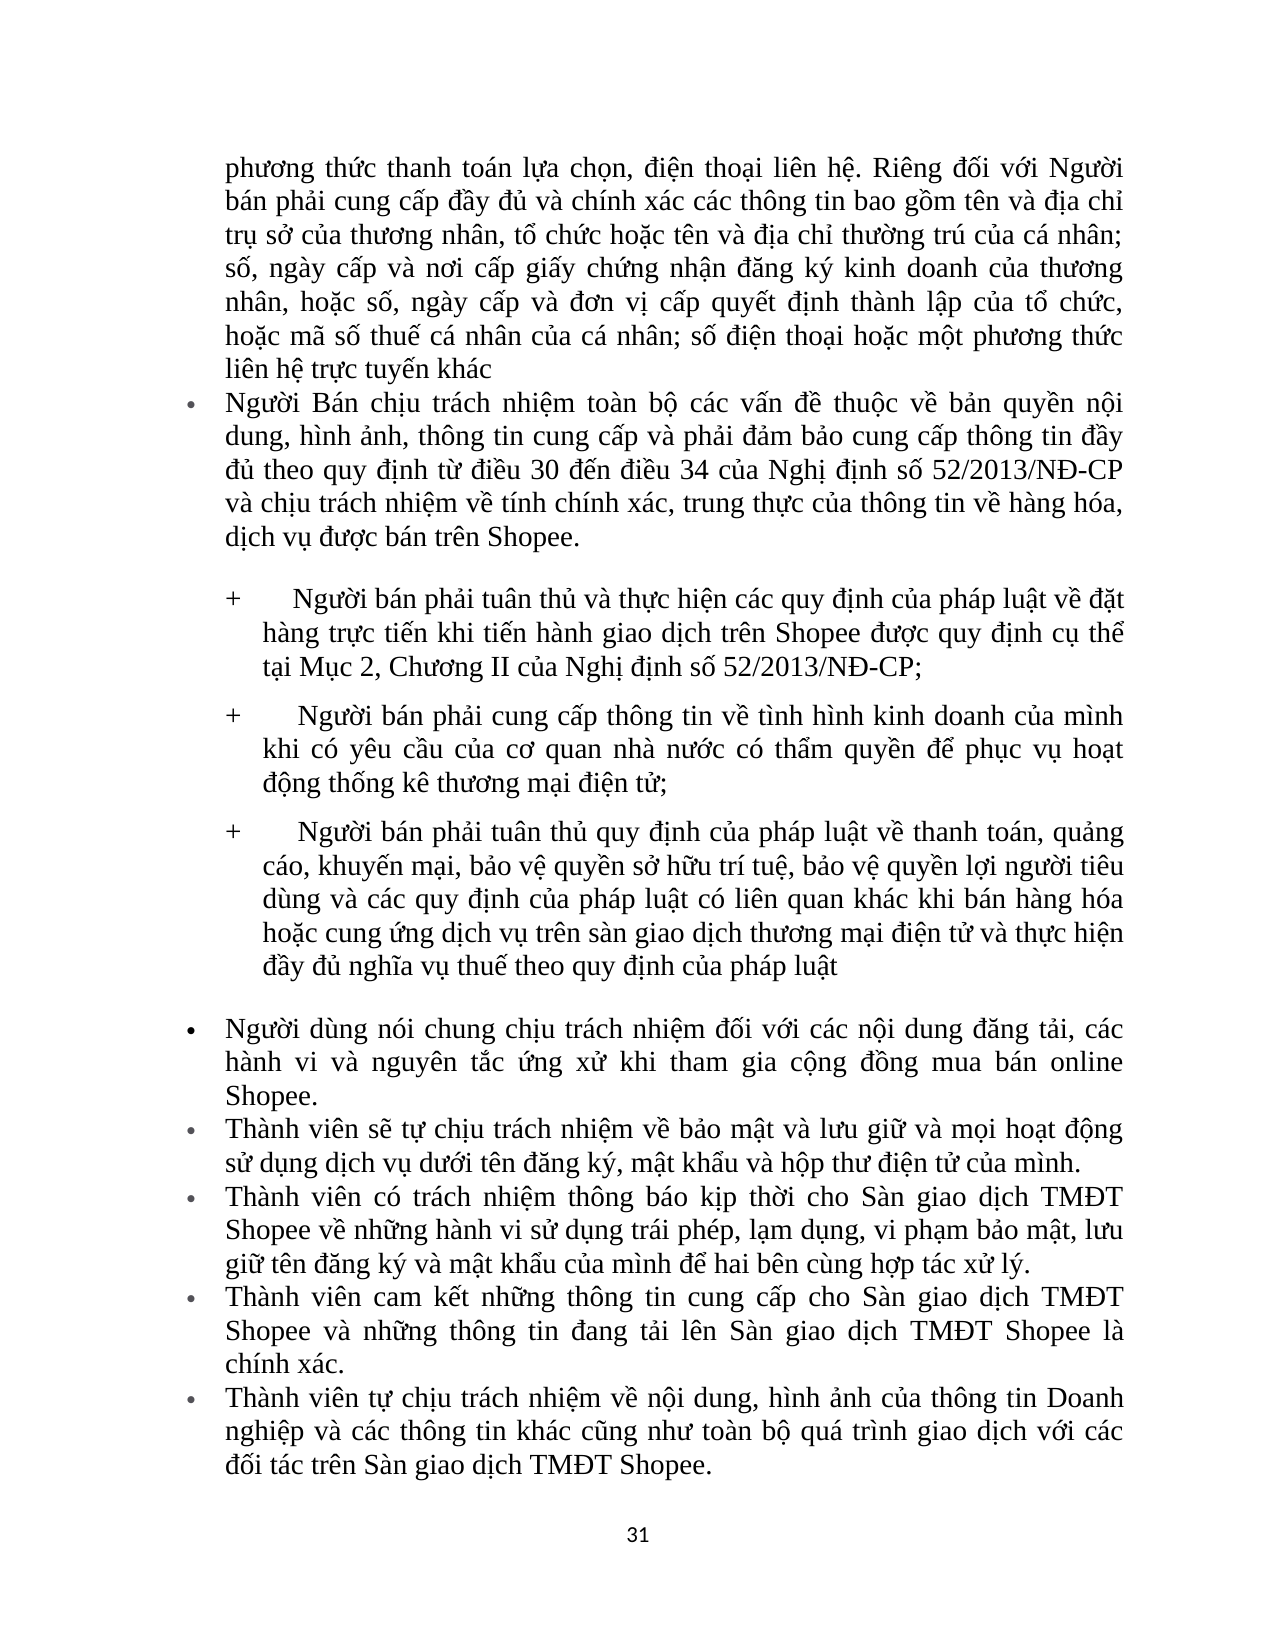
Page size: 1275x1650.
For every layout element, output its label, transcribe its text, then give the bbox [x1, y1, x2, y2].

list Thành viên cam kết những thông tin cung cấp cho Sàn giao dịch TMĐT Shopee và những thông tin đang tải lên Sàn giao dịch TMĐT Shopee là chính xác. [187, 1279, 1125, 1380]
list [187, 150, 1125, 385]
list Thành viên tự chịu trách nhiệm về nội dung, hình ảnh của thông tin Doanh nghiệp và các thông tin khác cũng như toàn bộ quá trình giao dịch với các đối tác trên Sàn giao dịch TMĐT Shopee. [187, 1380, 1125, 1481]
text + Người bán phải tuân thủ và thực hiện các quy định của pháp luật về đặt hàng trực tiến khi tiến hành giao dịch trên Shopee được quy định cụ thể tại Mục 2, Chương II của Nghị định số 52/2013/NĐ-CP; [225, 582, 1125, 682]
text + Người bán phải cung cấp thông tin về tình hình kinh doanh của mình khi có yêu cầu của cơ quan nhà nước có thẩm quyền để phục vụ hoạt động thống kê thương mại điện tử; [225, 698, 1125, 798]
list Người dùng nói chung chịu trách nhiệm đối với các nội dung đăng tải, các hành vi và nguyên tắc ứng xử khi tham gia cộng đồng mua bán online Shopee. [187, 1011, 1125, 1112]
list Thành viên có trách nhiệm thông báo kịp thời cho Sàn giao dịch TMĐT Shopee về những hành vi sử dụng trái phép, lạm dụng, vi phạm bảo mật, lưu giữ tên đăng ký và mật khẩu của mình để hai bên cùng hợp tác xử lý. [187, 1179, 1125, 1279]
text + Người bán phải tuân thủ quy định của pháp luật về thanh toán, quảng cáo, khuyến mại, bảo vệ quyền sở hữu trí tuệ, bảo vệ quyền lợi người tiêu dùng và các quy định của pháp luật có liên quan khác khi bán hàng hóa hoặc cung ứng dịch vụ trên sàn giao dịch thương mại điện tử và thực hiện đầy đủ nghĩa vụ thuế theo quy định của pháp luật [225, 814, 1125, 982]
list Người Bán chịu trách nhiệm toàn bộ các vấn đề thuộc về bản quyền nội dung, hình ảnh, thông tin cung cấp và phải đảm bảo cung cấp thông tin đầy đủ theo quy định từ điều 30 đến điều 34 của Nghị định số 52/2013/NĐ-CP và chịu trách nhiệm về tính chính xác, trung thực của thông tin về hàng hóa, dịch vụ được bán trên Shopee. [187, 385, 1125, 552]
list Thành viên sẽ tự chịu trách nhiệm về bảo mật và lưu giữ và mọi hoạt động sử dụng dịch vụ dưới tên đăng ký, mật khẩu và hộp thư điện tử của mình. [187, 1112, 1125, 1179]
